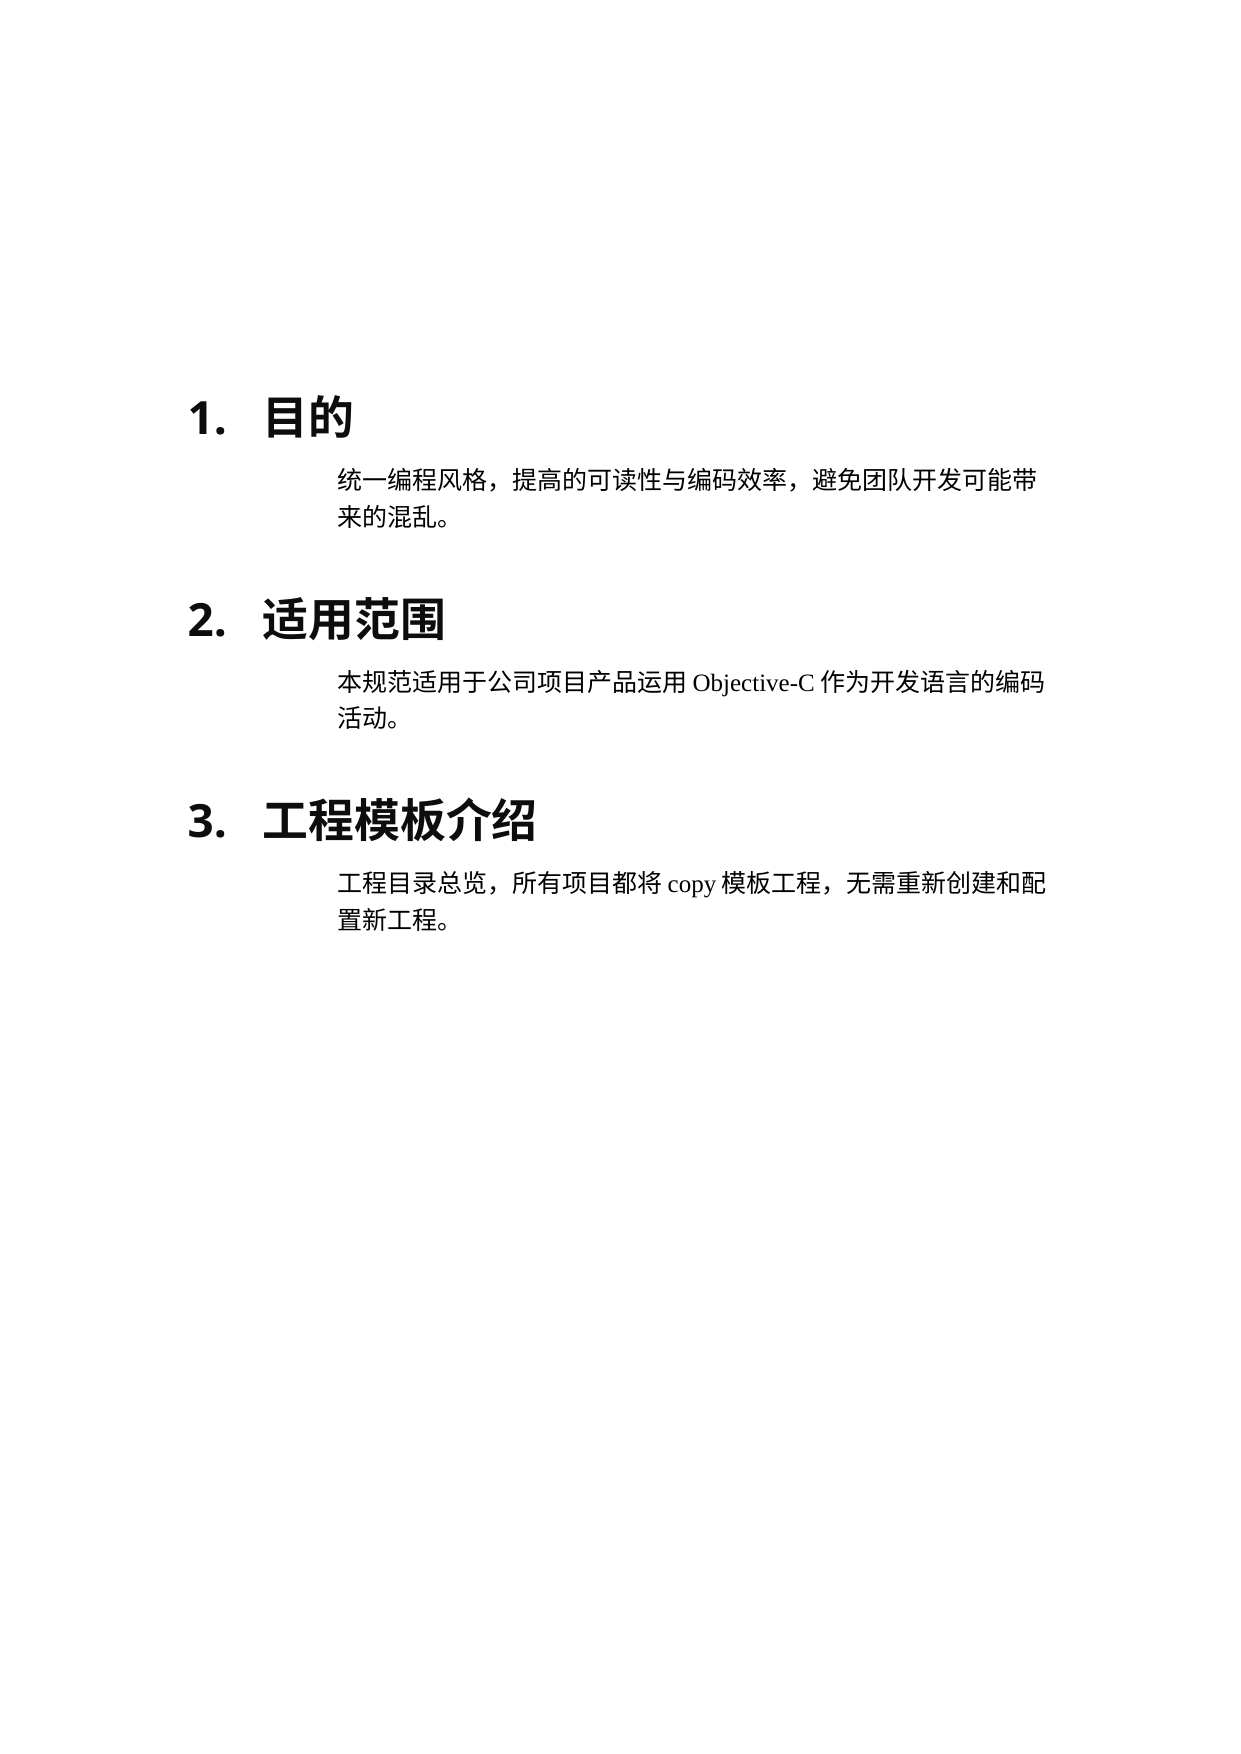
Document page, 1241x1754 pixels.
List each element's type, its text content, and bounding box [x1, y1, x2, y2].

text 本规范适用于公司项目产品运用Objective-C作为开发语言的编码活动。 [337, 662, 1053, 735]
subtitle 工程模板介绍 [187, 785, 1053, 851]
subtitle 目的 [187, 382, 1053, 448]
text 工程目录总览，所有项目都将copy模板工程，无需重新创建和配置新工程。 [337, 864, 1053, 936]
subtitle 适用范围 [187, 583, 1053, 650]
text 统一编程风格，提高的可读性与编码效率，避免团队开发可能带来的混乱。 [337, 461, 1053, 533]
